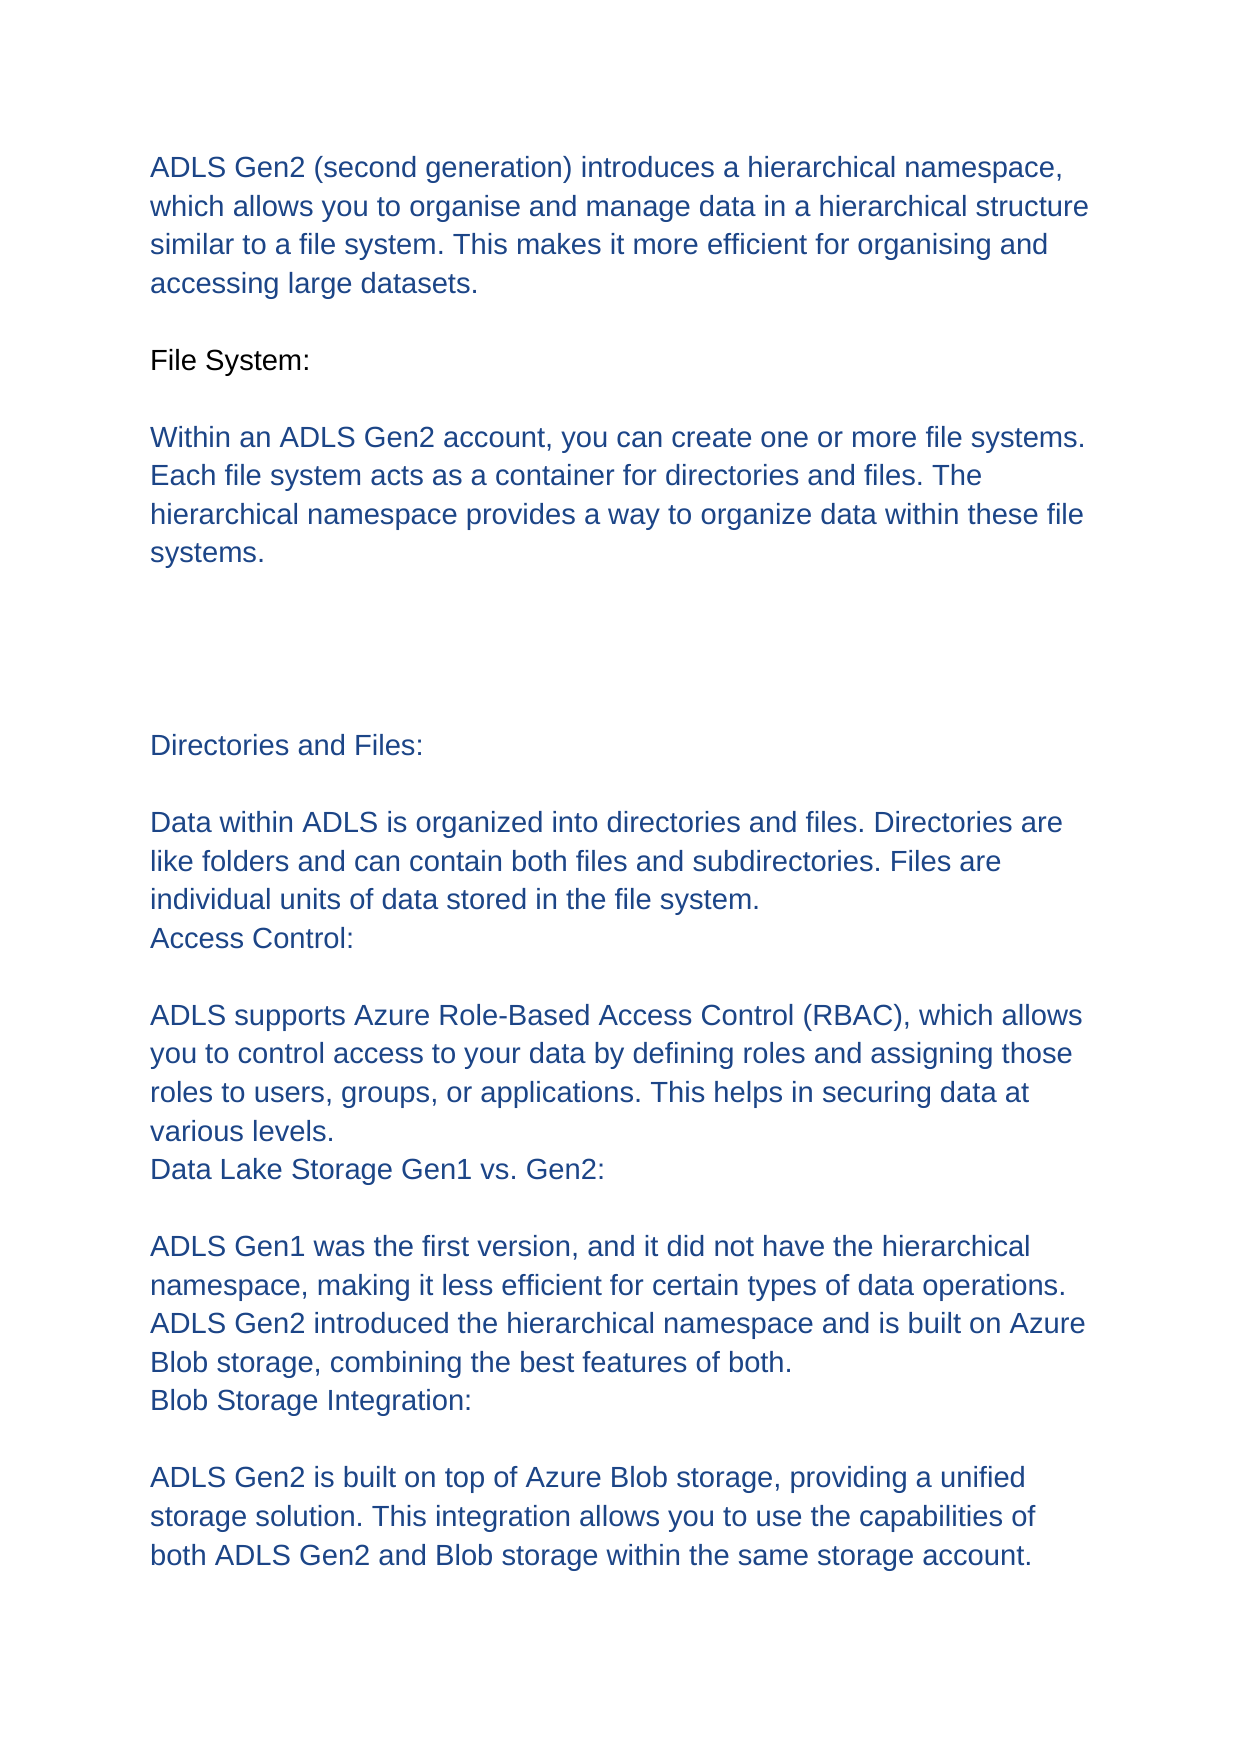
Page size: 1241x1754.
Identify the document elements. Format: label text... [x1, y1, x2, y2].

text ADLS supports Azure Role-Based Access Control (RBAC), which allows you to control access to your data by defining roles and assigning those roles to users, groups, or applications. This helps in securing data at various levels. [150, 998, 1090, 1147]
text Blob Storage Integration: [150, 1383, 1090, 1417]
text File System: [150, 343, 1090, 376]
text ADLS Gen1 was the first version, and it did not have the hierarchical namespace, making it less efficient for certain types of data operations. ADLS Gen2 introduced the hierarchical namespace and is built on Azure Blob storage, combining the best features of both. [150, 1229, 1090, 1378]
text Data within ADLS is organized into directories and files. Directories are like folders and can contain both files and subdirectories. Files are individual units of data stored in the file system. [150, 805, 1090, 916]
text Within an ADLS Gen2 account, you can create one or more file systems. Each file system acts as a container for directories and files. The hierarchical namespace provides a way to organize data within these file systems. [150, 420, 1090, 569]
text Access Control: [150, 921, 1090, 954]
text ADLS Gen2 (second generation) introduces a hierarchical namespace, which allows you to organise and manage data in a hierarchical structure similar to a file system. This makes it more efficient for organising and accessing large datasets. [150, 150, 1090, 299]
text ADLS Gen2 is built on top of Azure Blob storage, providing a unified storage solution. This integration allows you to use the capabilities of both ADLS Gen2 and Blob storage within the same storage account. [150, 1460, 1090, 1571]
text Directories and Files: [150, 728, 1090, 762]
text Data Lake Storage Gen1 vs. Gen2: [150, 1152, 1090, 1186]
